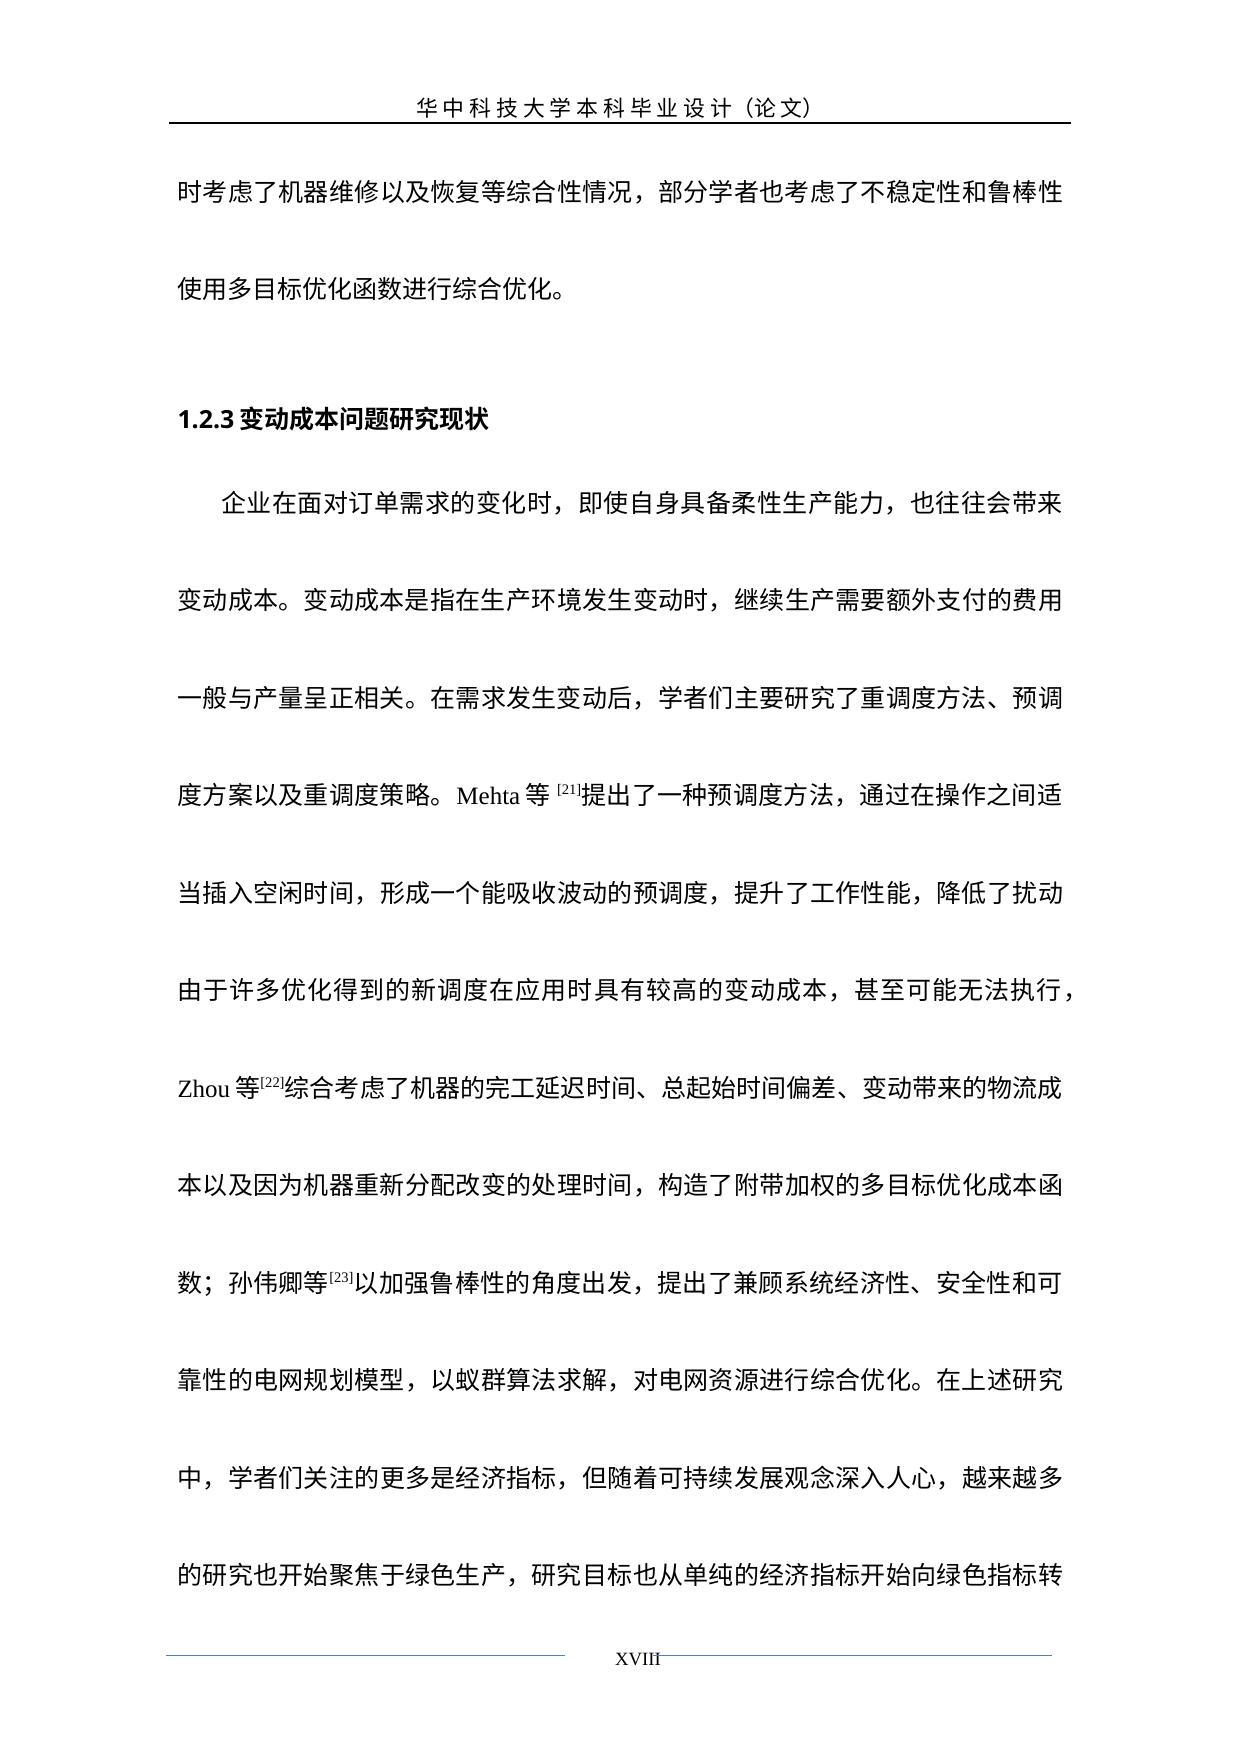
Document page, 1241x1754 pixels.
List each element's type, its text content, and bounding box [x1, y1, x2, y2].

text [177, 469, 1063, 1606]
text 1.2.3变动成本问题研究现状 [177, 386, 1063, 451]
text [177, 158, 1063, 321]
